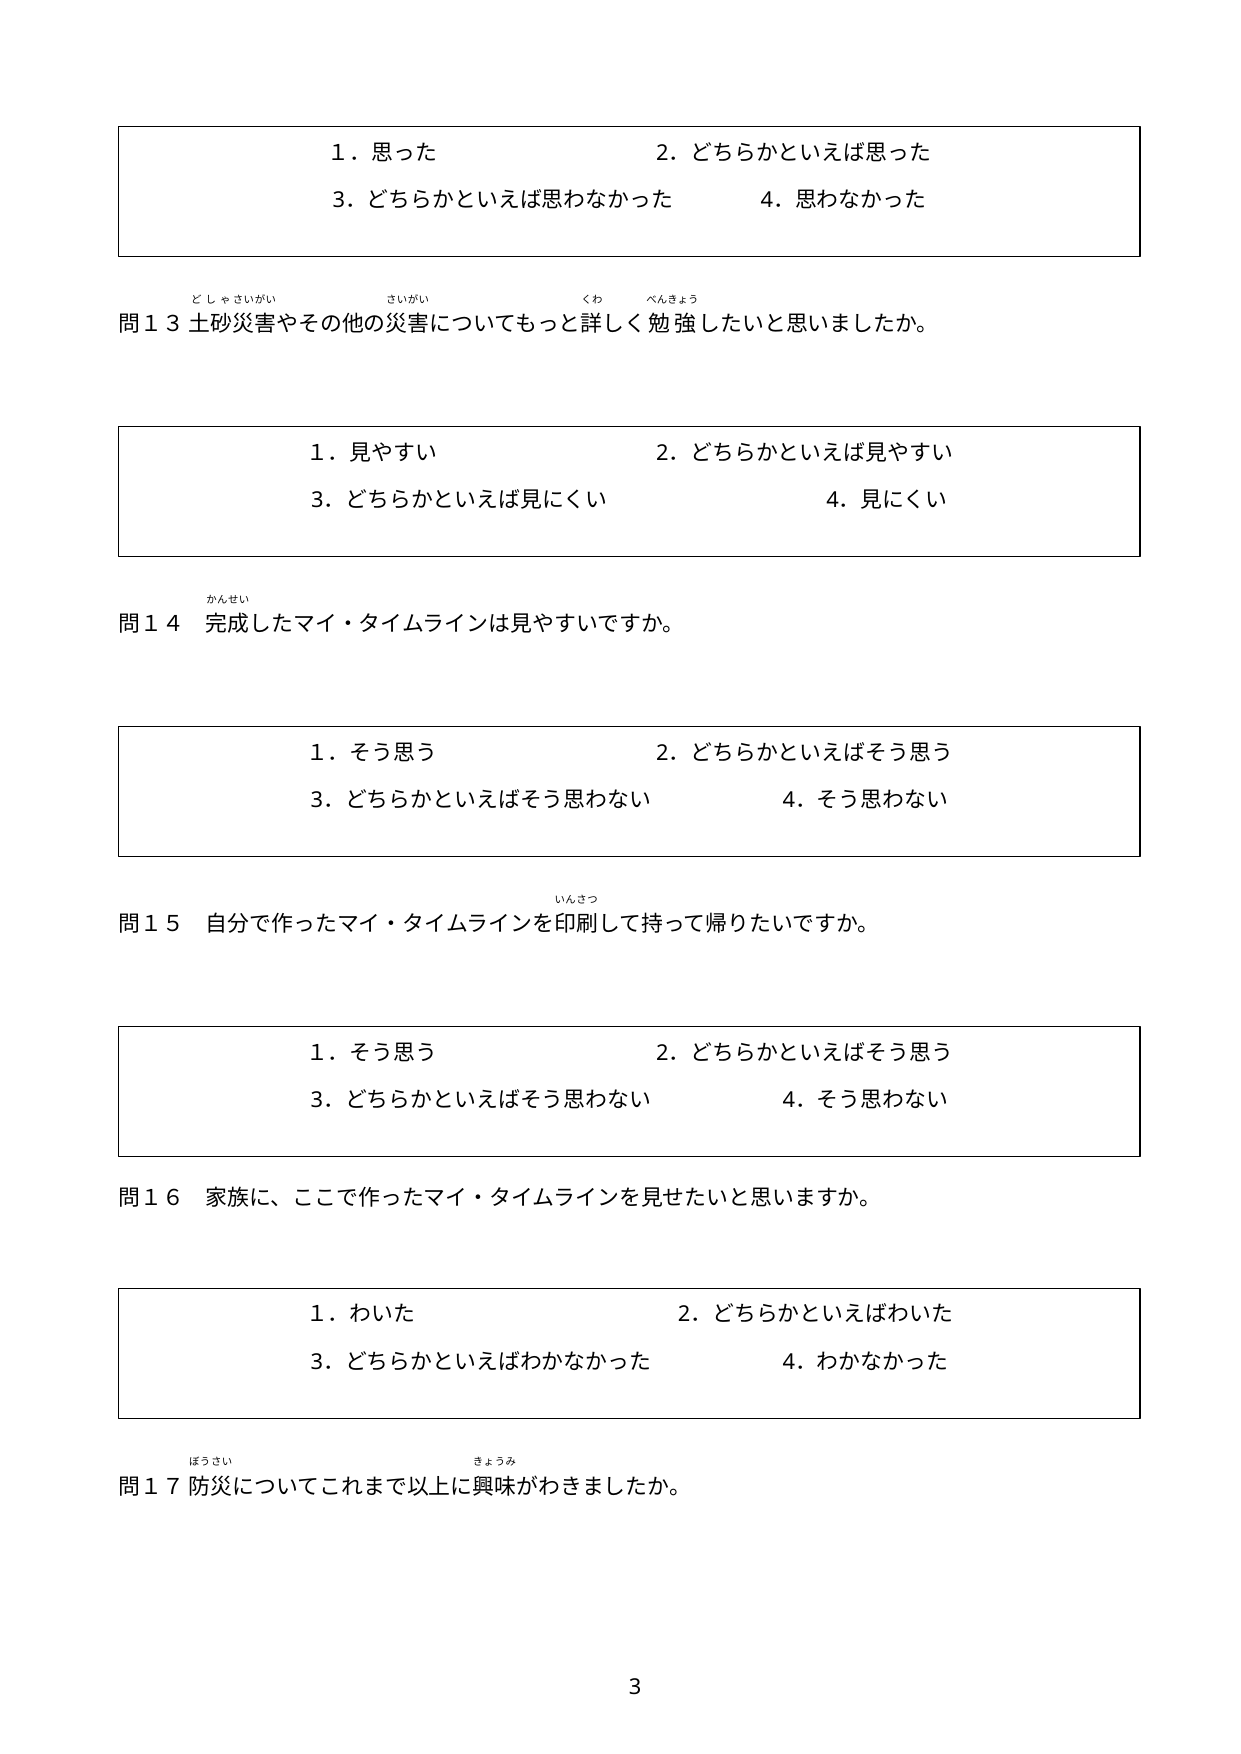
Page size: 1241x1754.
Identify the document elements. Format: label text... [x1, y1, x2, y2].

text 問１４ したマイ・タイムラインは見やすいですか。 [118, 389, 1152, 652]
text 問１３ やその他のについてもっとしくしたいと思いましたか。 [118, 89, 1152, 352]
text 問１６ 家族に、ここで作ったマイ・タイムラインを見せたいと思いますか。 [118, 989, 1152, 1214]
text 問１７ についてこれまで以上にがわきましたか。 [118, 1252, 1152, 1514]
text 問１５ 自分で作ったマイ・タイムラインをして持って帰りたいですか。 [118, 689, 1152, 952]
